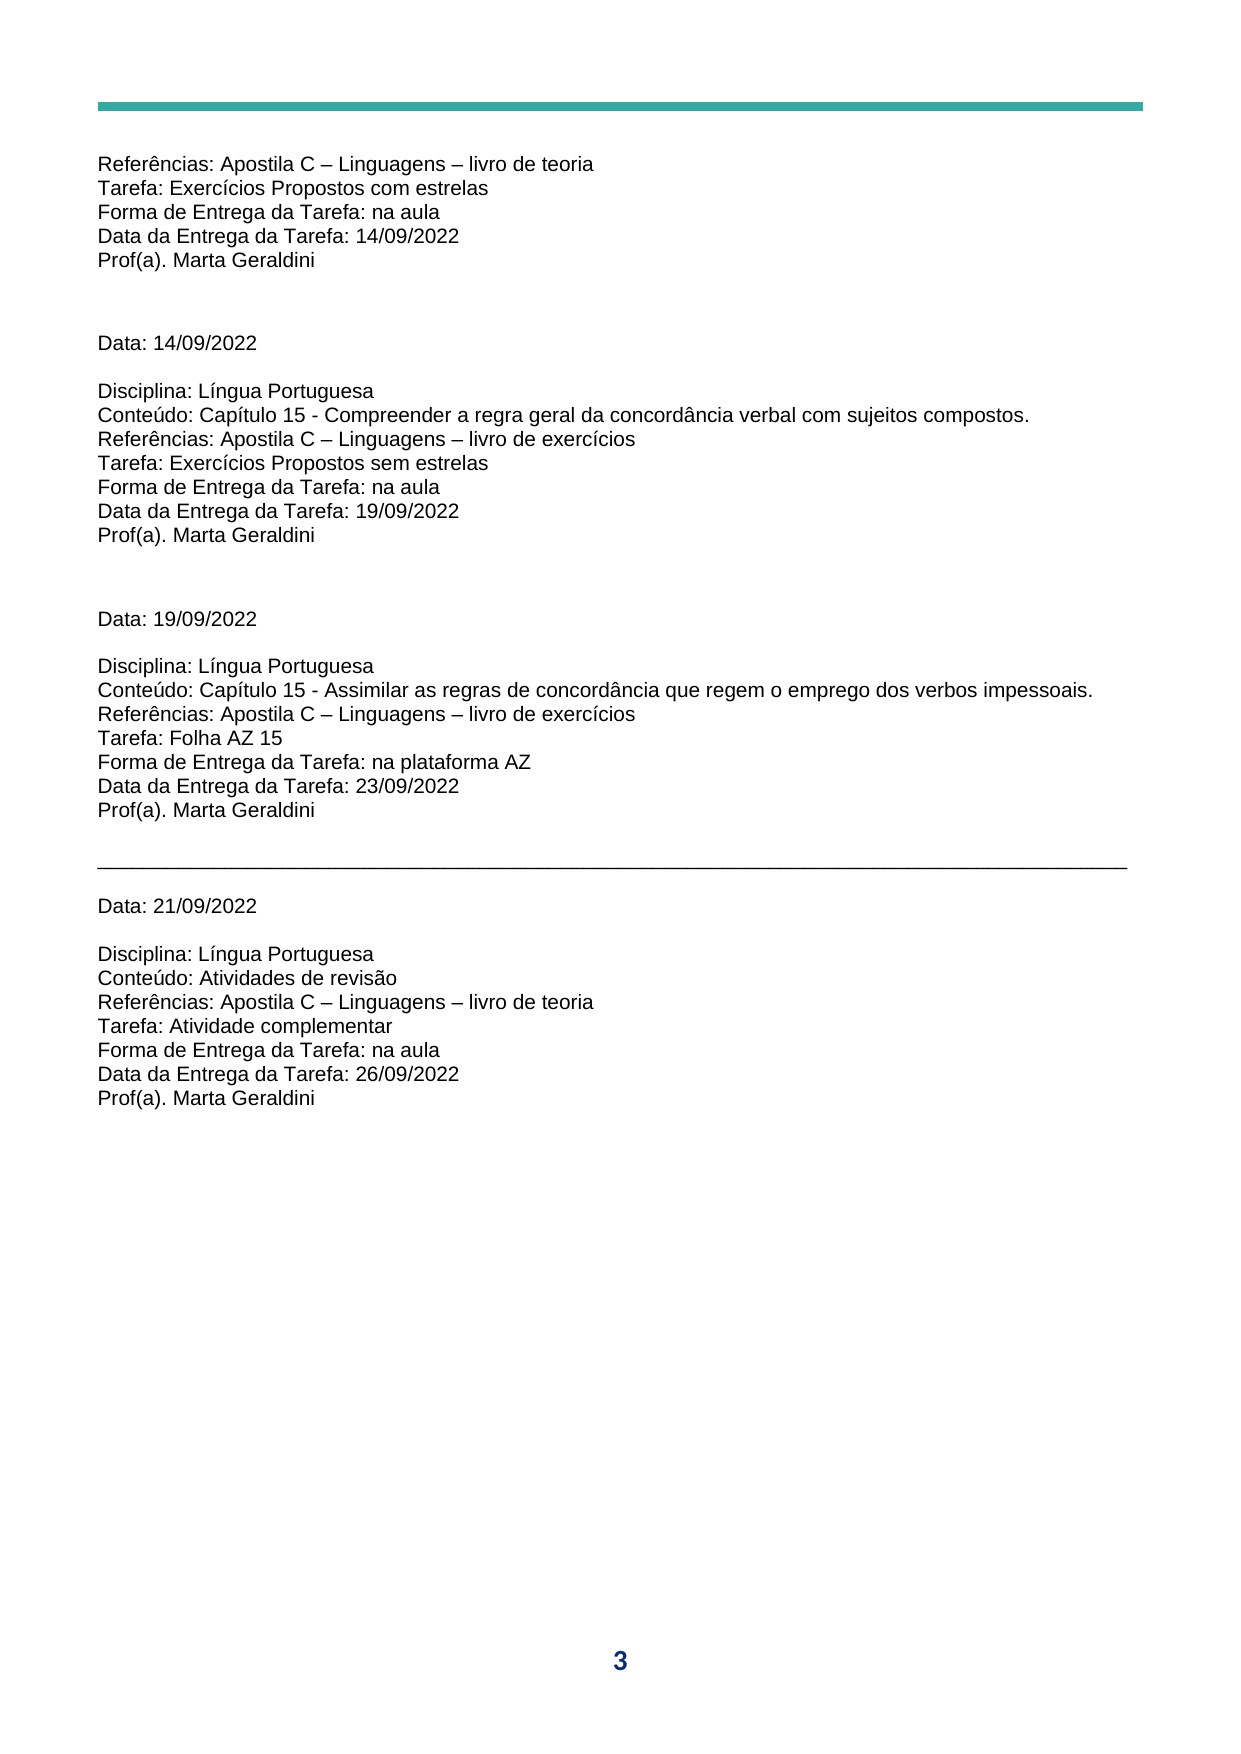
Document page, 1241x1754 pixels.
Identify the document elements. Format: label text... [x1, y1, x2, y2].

text Data: 21/09/2022 Disciplina: Língua Portuguesa Conteúdo: Atividades de revisão Referências: Apostila C – Linguagens – livro de teoria Tarefa: Atividade complementar Forma de Entrega da Tarefa: na aula Data da Entrega da Tarefa: 26/09/2022 Prof(a). Marta Geraldini [97, 894, 1143, 1169]
text Data: 14/09/2022 Disciplina: Língua Portuguesa Conteúdo: Capítulo 15 - Compreender a regra geral da concordância verbal com sujeitos compostos. Referências: Apostila C – Linguagens – livro de exercícios Tarefa: Exercícios Propostos sem estrelas Forma de Entrega da Tarefa: na aula Data da Entrega da Tarefa: 19/09/2022 Prof(a). Marta Geraldini [97, 331, 1143, 582]
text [97, 152, 1143, 331]
text Data: 19/09/2022 Disciplina: Língua Portuguesa Conteúdo: Capítulo 15 - Assimilar as regras de concordância que regem o emprego dos verbos impessoais. Referências: Apostila C – Linguagens – livro de exercícios Tarefa: Folha AZ 15 Forma de Entrega da Tarefa: na plataforma AZ Data da Entrega da Tarefa: 23/09/2022 Prof(a). Marta Geraldini _________________________________________________________________________________________ [97, 606, 1143, 870]
